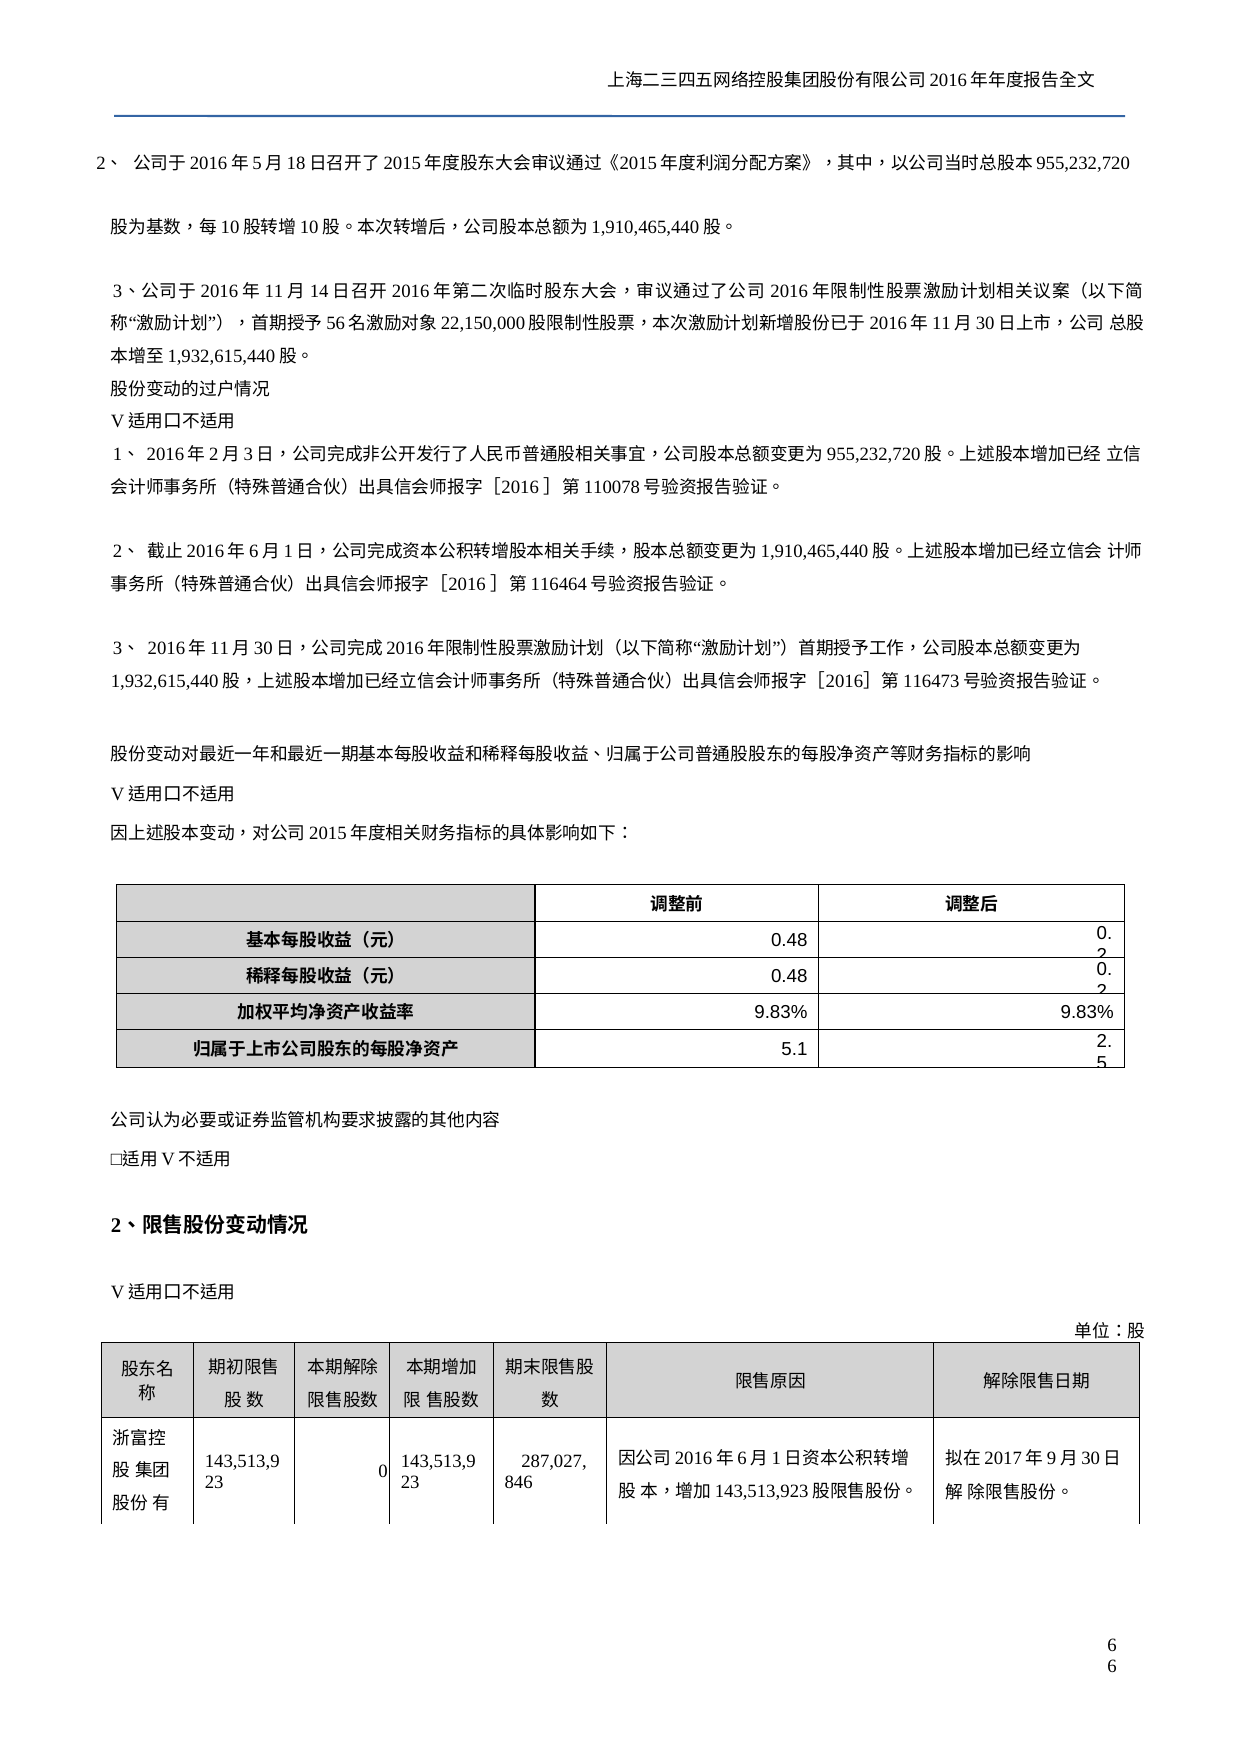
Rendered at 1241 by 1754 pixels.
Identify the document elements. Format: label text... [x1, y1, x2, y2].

text 股份变动对最近一年和最近一期基本每股收益和稀释每股收益、归属于公司普通股股东的每股净资产等财务指标的影响 [96, 742, 1145, 766]
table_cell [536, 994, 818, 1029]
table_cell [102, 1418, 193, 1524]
text V适用口不适用 [96, 1278, 1145, 1303]
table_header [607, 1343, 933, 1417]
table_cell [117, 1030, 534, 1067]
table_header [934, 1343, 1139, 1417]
text 3、公司于2016年11月14日召开2016年第二次临时股东大会，审议通过了公司2016年限制性股票激励计划相关议案（以下简 称“激励计划”），首期授予56名激励对象22,150,000股限制性股票，本次激励计划新增股份已于2016年11月30日上市，公司 总股本增至1,932,615,440股。 [111, 271, 1145, 369]
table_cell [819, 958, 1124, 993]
text 2、 截止2016年6月1日，公司完成资本公积转增股本相关手续，股本总额变更为1,910,465,440股。上述股本增加已经立信会 计师事务所（特殊普通合伙）出具信会师报字［2016 ］第116464号验资报告验证。 [111, 531, 1145, 597]
text 2、限售股份变动情况 [96, 1210, 1145, 1238]
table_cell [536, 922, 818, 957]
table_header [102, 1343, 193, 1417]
text 2、 公司于2016年5月18日召开了2015年度股东大会审议通过《2015年度利润分配方案》，其中，以公司当时总股本955,232,720 [96, 143, 1145, 176]
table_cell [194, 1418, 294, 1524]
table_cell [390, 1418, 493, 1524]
text 单位：股 [96, 1318, 1145, 1342]
text 因上述股本变动，对公司2015年度相关财务指标的具体影响如下： [96, 821, 1145, 845]
text V适用口不适用 [96, 780, 1145, 806]
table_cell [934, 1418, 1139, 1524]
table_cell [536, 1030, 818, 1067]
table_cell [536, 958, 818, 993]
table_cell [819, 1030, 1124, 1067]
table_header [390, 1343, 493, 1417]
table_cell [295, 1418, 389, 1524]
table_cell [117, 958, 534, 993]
text 股为基数，每10股转增10股。本次转增后，公司股本总额为1,910,465,440股。 [96, 207, 1145, 240]
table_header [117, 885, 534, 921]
text 公司认为必要或证券监管机构要求披露的其他内容 [96, 1107, 1145, 1132]
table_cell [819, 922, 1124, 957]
text 股份变动的过户情况 [96, 369, 1145, 401]
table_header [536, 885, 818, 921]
text 3、 2016年11月30日，公司完成2016年限制性股票激励计划（以下简称“激励计划”）首期授予工作，公司股本总额变更为 1,932,615,440股，上述股本增加已经立信会计师事务所（特殊普通合伙）出具信会师报字［2016］第116473号验资报告验证。 [111, 629, 1145, 694]
text 1、 2016年2月3日，公司完成非公开发行了人民币普通股相关事宜，公司股本总额变更为955,232,720股。上述股本增加已经 立信会计师事务所（特殊普通合伙）出具信会师报字［2016 ］第110078号验资报告验证。 [111, 434, 1145, 500]
text □适用V不适用 [96, 1146, 1145, 1170]
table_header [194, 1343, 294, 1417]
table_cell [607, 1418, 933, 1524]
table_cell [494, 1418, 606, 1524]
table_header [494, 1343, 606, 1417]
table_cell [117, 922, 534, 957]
text V适用口不适用 [96, 401, 1145, 434]
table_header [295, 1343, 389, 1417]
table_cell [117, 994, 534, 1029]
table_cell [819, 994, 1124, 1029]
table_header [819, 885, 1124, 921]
